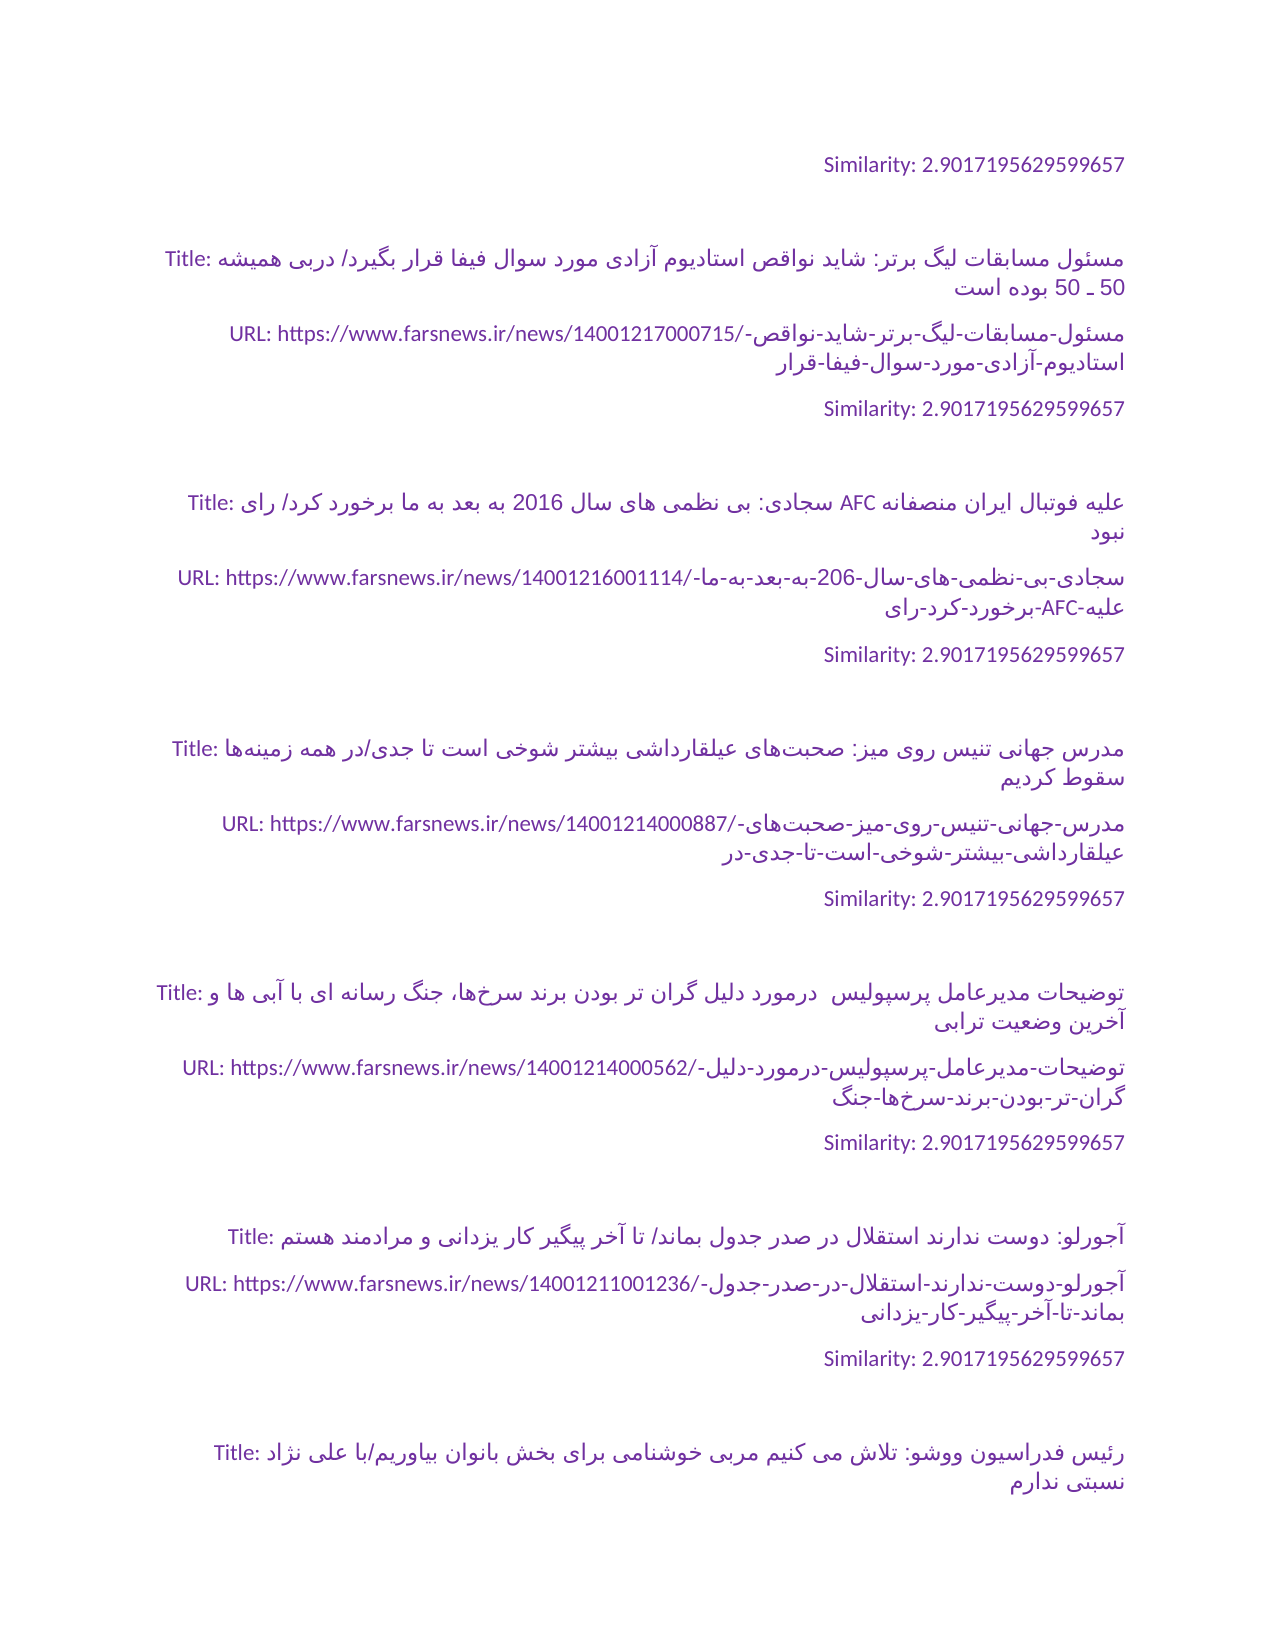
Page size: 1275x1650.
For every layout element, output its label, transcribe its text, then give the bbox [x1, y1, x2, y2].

text URL: https://www.farsnews.ir/news/14001216001114/سجادی-بی-نظمی-های-سال-206-به-بعد-به-ما-برخورد-کرد-رای-AFC-علیه [150, 563, 1125, 621]
text Title: رئیس فدراسیون ووشو: تلاش می کنیم مربی خوشنامی برای بخش بانوان بیاوریم/با علی نژاد نسبتی ندارم [150, 1438, 1125, 1494]
text Title: آجورلو: دوست ندارند استقلال در صدر جدول بماند/ تا آخر پیگیر کار یزدانی و مرادمند هستم [150, 1222, 1125, 1250]
text Similarity: 2.9017195629599657 [150, 1128, 1125, 1157]
text URL: https://www.farsnews.ir/news/14001211001236/آجورلو-دوست-ندارند-استقلال-در-صدر-جدول-بماند-تا-آخر-پیگیر-کار-یزدانی [150, 1269, 1125, 1326]
text Title: مدرس جهانی تنیس روی میز: صحبت‌های عیلقارداشی بیشتر شوخی است تا جدی/در همه زمینه‌ها سقوط کردیم [150, 734, 1125, 790]
text URL: https://www.farsnews.ir/news/14001214000562/توضیحات-مدیرعامل-پرسپولیس-درمورد-دلیل-گران-تر-بودن-برند-سرخ‌ها-جنگ [150, 1053, 1125, 1110]
text Title: سجادی: بی نظمی های سال 2016 به بعد به ما برخورد کرد/ رای AFC علیه فوتبال ایران منصفانه نبود [150, 488, 1125, 544]
text Title: توضیحات مدیرعامل پرسپولیس درمورد دلیل گران تر بودن برند سرخ‌ها، جنگ رسانه ای با آبی ها و آخرین وضعیت ترابی [150, 978, 1125, 1034]
text Similarity: 2.9017195629599657 [150, 884, 1125, 912]
text URL: https://www.farsnews.ir/news/14001214000887/مدرس-جهانی-تنیس-روی-میز-صحبت‌های-عیلقارداشی-بیشتر-شوخی-است-تا-جدی-در [150, 809, 1125, 866]
text URL: https://www.farsnews.ir/news/14001217000715/مسئول-مسابقات-لیگ-برتر-شاید-نواقص-استادیوم-آزادی-مورد-سوال-فیفا-قرار [150, 319, 1125, 375]
text Similarity: 2.9017195629599657 [150, 1344, 1125, 1372]
text Title: مسئول مسابقات لیگ برتر: شاید نواقص استادیوم آزادی مورد سوال فیفا قرار بگیرد/ دربی همیشه 50 ـ 50 بوده است [150, 244, 1125, 300]
text Similarity: 2.9017195629599657 [150, 394, 1125, 422]
text Similarity: 2.9017195629599657 [150, 640, 1125, 668]
text Similarity: 2.9017195629599657 [150, 150, 1125, 178]
